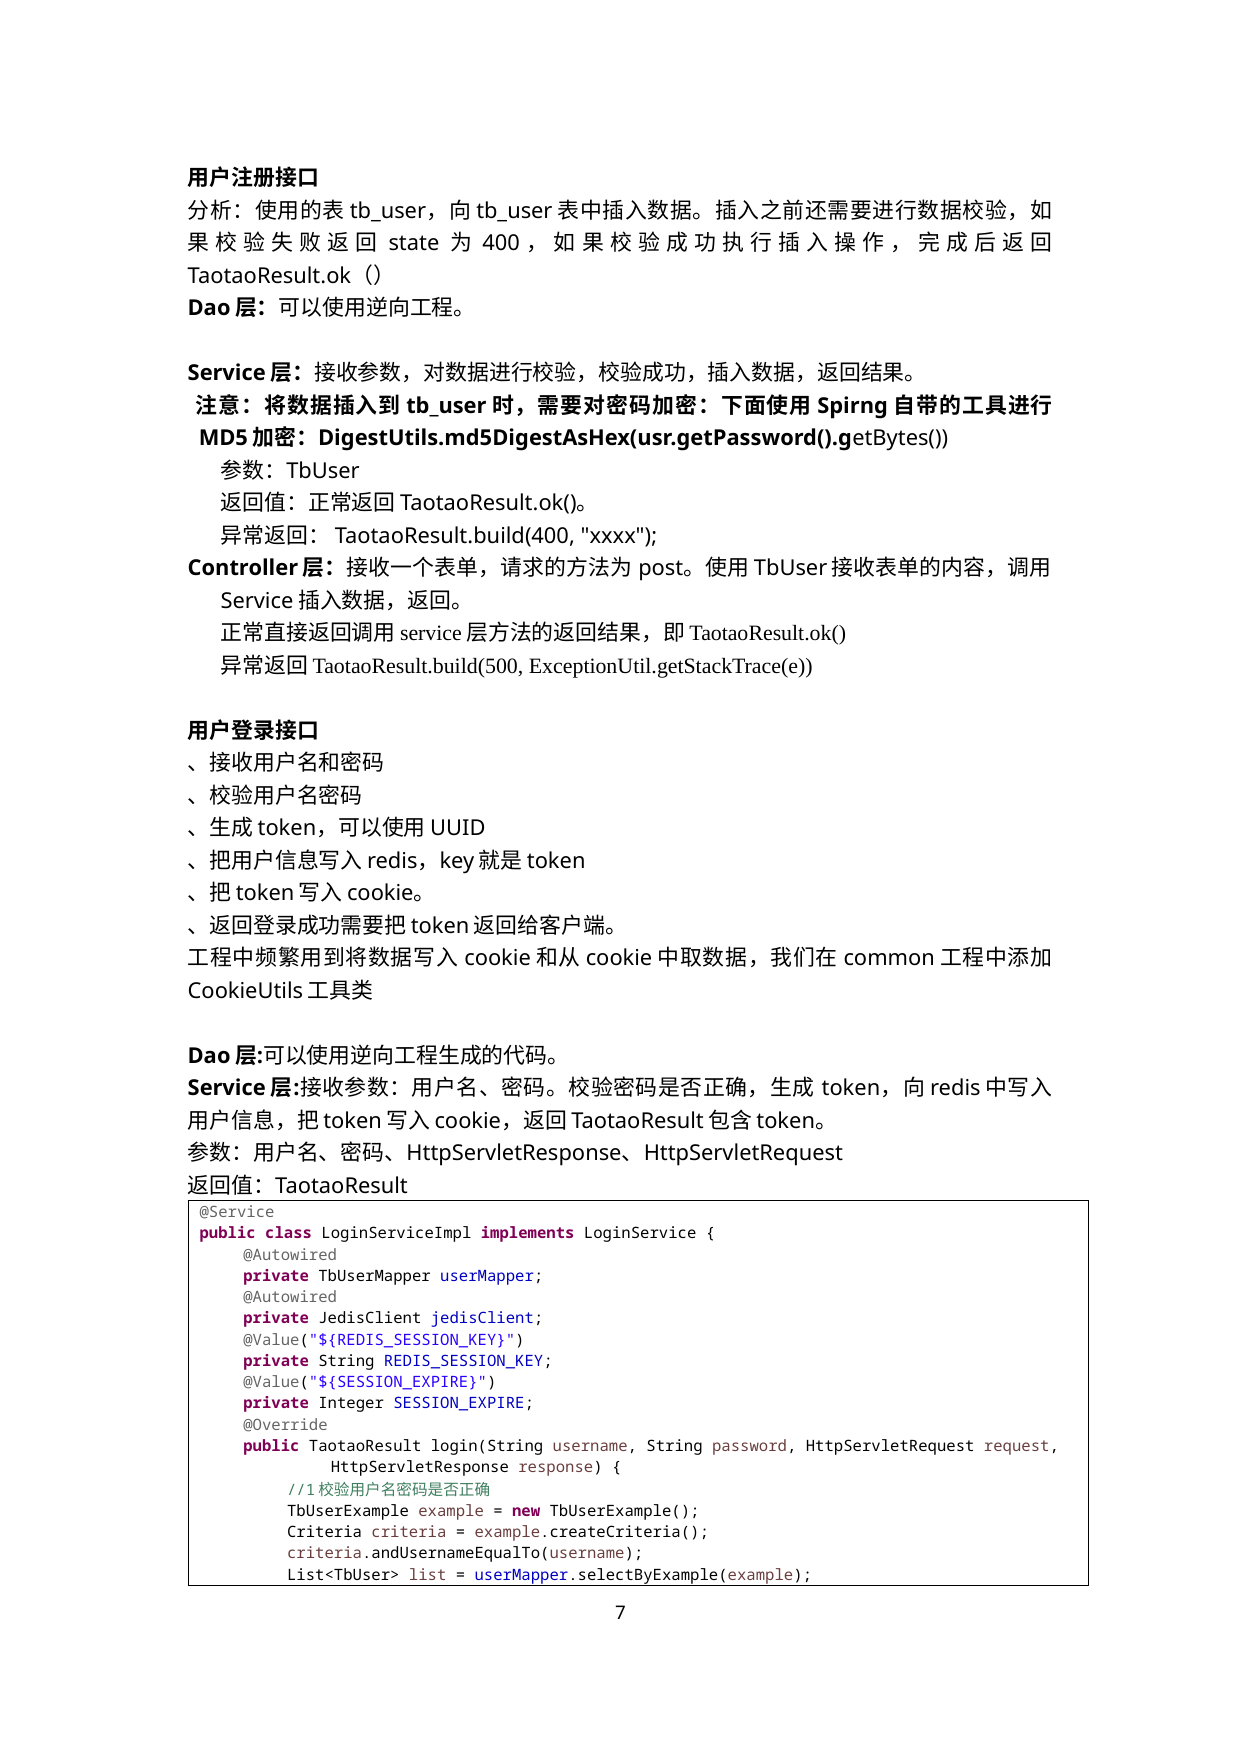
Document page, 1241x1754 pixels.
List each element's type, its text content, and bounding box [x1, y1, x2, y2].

text 正常直接返回调用service层方法的返回结果，即TaotaoResult.ok() [187, 615, 1053, 647]
text 异常返回TaotaoResult.build(500, ExceptionUtil.getStackTrace(e)) [187, 647, 1053, 680]
text 、校验用户名密码 [187, 777, 1053, 810]
text Dao层：可以使用逆向工程。 [187, 290, 1053, 322]
text 、把token写入cookie。 [187, 875, 1053, 907]
text Dao层:可以使用逆向工程生成的代码。 [187, 1037, 1053, 1070]
text 返回值：TaotaoResult [187, 1167, 1053, 1200]
text 注意：将数据插入到tb_user时，需要对密码加密：下面使用Spirng自带的工具进行MD5加密：DigestUtils.md5DigestAsHex(usr.getPassword().getBytes()) [187, 387, 1053, 452]
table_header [189, 1201, 1088, 1585]
text 异常返回： TaotaoResult.build(400, "xxxx"); [187, 517, 1053, 550]
text 工程中频繁用到将数据写入cookie和从cookie中取数据，我们在common工程中添加CookieUtils工具类 [187, 940, 1053, 1005]
text 参数：用户名、密码、HttpServletResponse、HttpServletRequest [187, 1135, 1053, 1167]
text 用户登录接口 [187, 712, 1053, 745]
text Controller层：接收一个表单，请求的方法为post。使用TbUser接收表单的内容，调用Service插入数据，返回。 [187, 550, 1053, 615]
text 分析：使用的表tb_user，向tb_user表中插入数据。插入之前还需要进行数据校验，如果校验失败返回state为400，如果校验成功执行插入操作，完成后返回TaotaoResult.ok（） [187, 192, 1053, 290]
text 、生成token，可以使用UUID [187, 810, 1053, 842]
text 用户注册接口 [187, 160, 1053, 192]
text 返回值：正常返回TaotaoResult.ok()。 [187, 485, 1053, 517]
text Service层:接收参数：用户名、密码。校验密码是否正确，生成token，向redis中写入用户信息，把token写入cookie，返回TaotaoResult包含token。 [187, 1070, 1053, 1135]
text 、返回登录成功需要把token返回给客户端。 [187, 907, 1053, 940]
text 、把用户信息写入redis，key就是token [187, 842, 1053, 875]
text Service层：接收参数，对数据进行校验，校验成功，插入数据，返回结果。 [187, 355, 1053, 387]
text 、接收用户名和密码 [187, 745, 1053, 777]
text 参数：TbUser [187, 452, 1053, 485]
